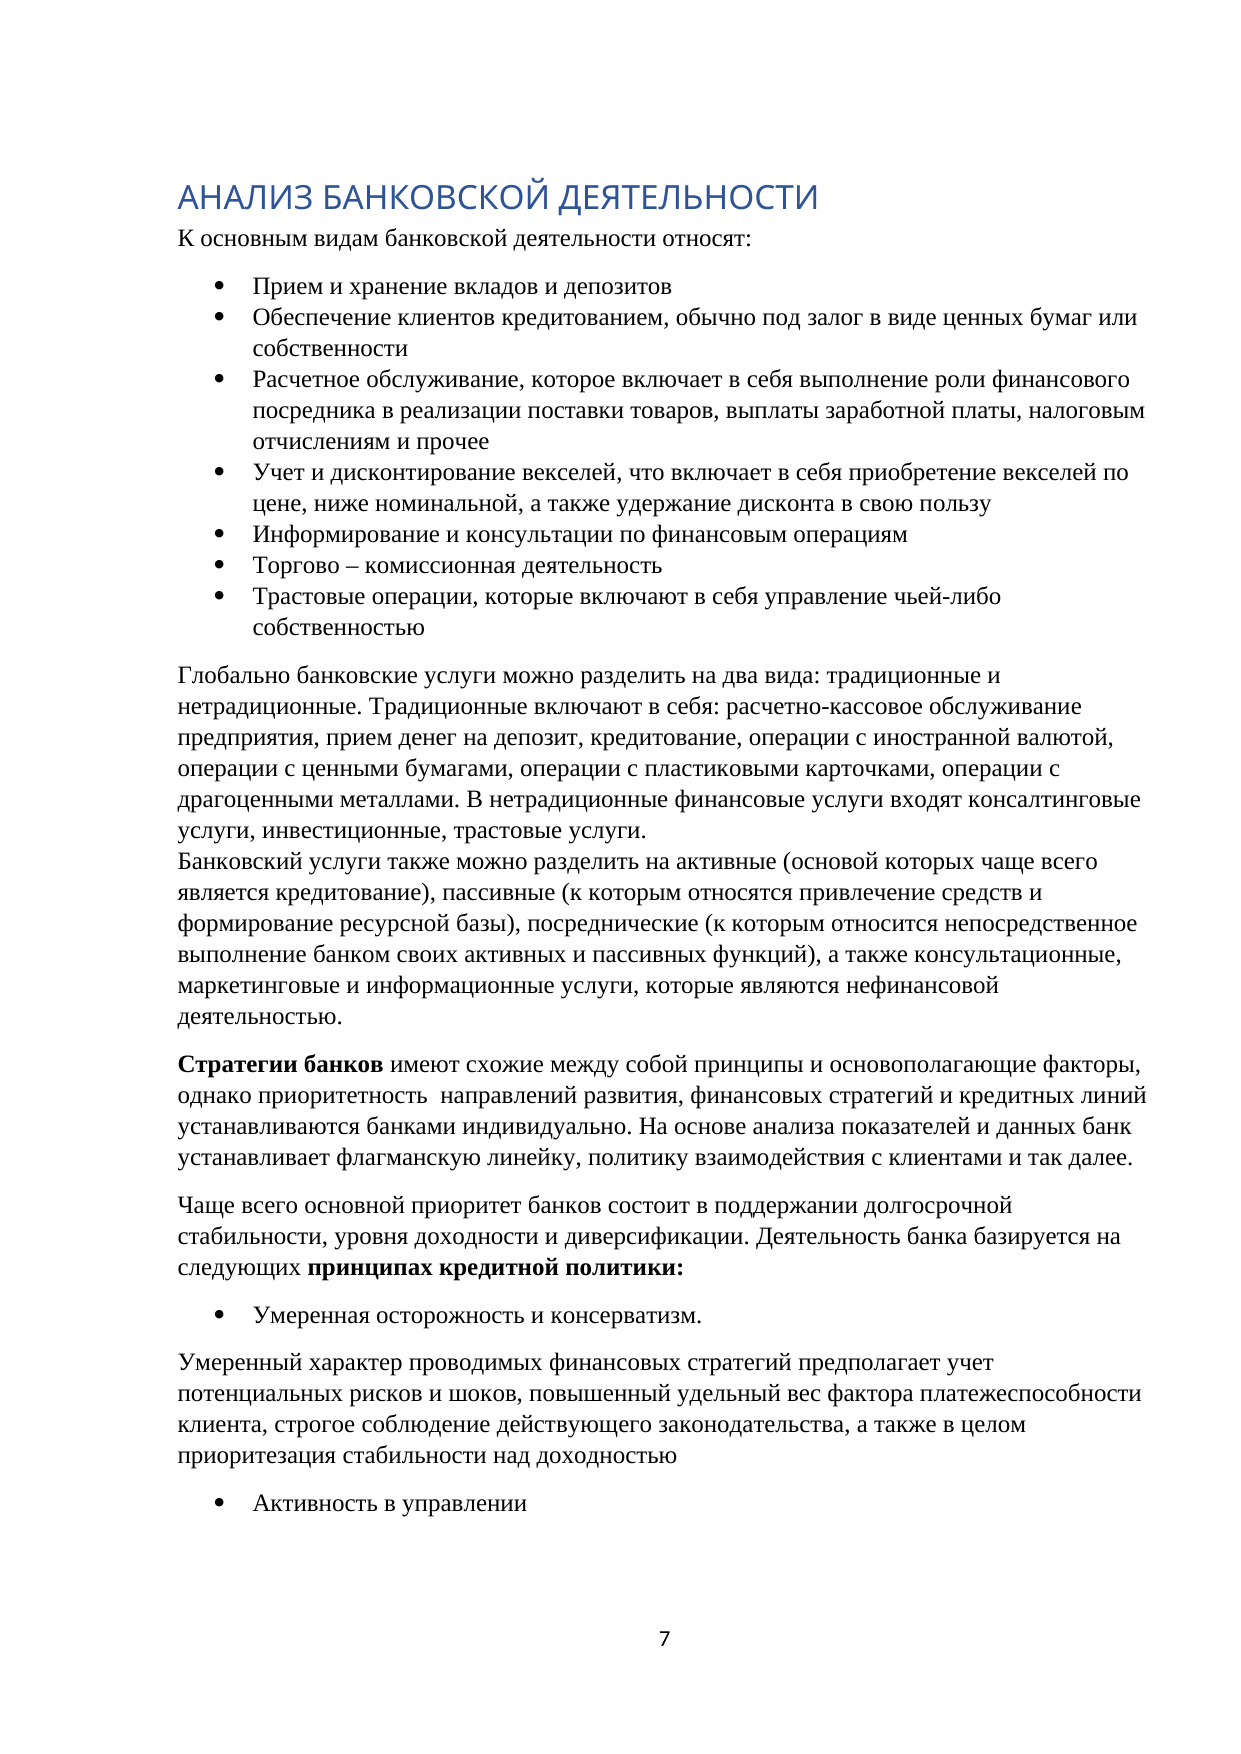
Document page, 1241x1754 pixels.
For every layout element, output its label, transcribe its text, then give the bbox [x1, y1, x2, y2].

text К основным видам банковской деятельности относят: [177, 223, 1152, 252]
list Расчетное обслуживание, которое включает в себя выполнение роли финансового посредника в реализации поставки товаров, выплаты заработной платы, налоговым отчислениям и прочее [215, 364, 1152, 455]
list Прием и хранение вкладов и депозитов [215, 271, 1152, 299]
text Чаще всего основной приоритет банков состоит в поддержании долгосрочной стабильности, уровня доходности и диверсификации. Деятельность банка базируется на следующих принципах кредитной политики: [177, 1190, 1152, 1281]
list Обеспечение клиентов кредитованием, обычно под залог в виде ценных бумаг или собственности [215, 302, 1152, 362]
text Глобально банковские услуги можно разделить на два вида: традиционные и нетрадиционные. Традиционные включают в себя: расчетно-кассовое обслуживание предприятия, прием денег на депозит, кредитование, операции с иностранной валютой, операции с ценными бумагами, операции с пластиковыми карточками, операции с драгоценными металлами. В нетрадиционные финансовые услуги входят консалтинговые услуги, инвестиционные, трастовые услуги. Банковский услуги также можно разделить на активные (основой которых чаще всего является кредитование), пассивные (к которым относятся привлечение средств и формирование ресурсной базы), посреднические (к которым относится непосредственное выполнение банком своих активных и пассивных функций), а также консультационные, маркетинговые и информационные услуги, которые являются нефинансовой деятельностью. [177, 660, 1152, 1030]
list Умеренная осторожность и консерватизм. [215, 1300, 1152, 1328]
list Информирование и консультации по финансовым операциям [215, 519, 1152, 548]
list Торгово – комиссионная деятельность [215, 550, 1152, 579]
list Учет и дисконтирование векселей, что включает в себя приобретение векселей по цене, ниже номинальной, а также удержание дисконта в свою пользу [215, 457, 1152, 517]
list Активность в управлении [215, 1488, 1152, 1517]
list Трастовые операции, которые включают в себя управление чьей-либо собственностью [215, 581, 1152, 641]
text Стратегии банков имеют схожие между собой принципы и основополагающие факторы, однако приоритетность направлений развития, финансовых стратегий и кредитных линий устанавливаются банками индивидуально. На основе анализа показателей и данных банк устанавливает флагманскую линейку, политику взаимодействия с клиентами и так далее. [177, 1049, 1152, 1171]
subtitle АНАЛИЗ БАНКОВСКОЙ ДЕЯТЕЛЬНОСТИ [177, 174, 1152, 219]
text Умеренный характер проводимых финансовых стратегий предполагает учет потенциальных рисков и шоков, повышенный удельный вес фактора платежеспособности клиента, строгое соблюдение действующего законодательства, а также в целом приоритезация стабильности над доходностью [177, 1347, 1152, 1469]
